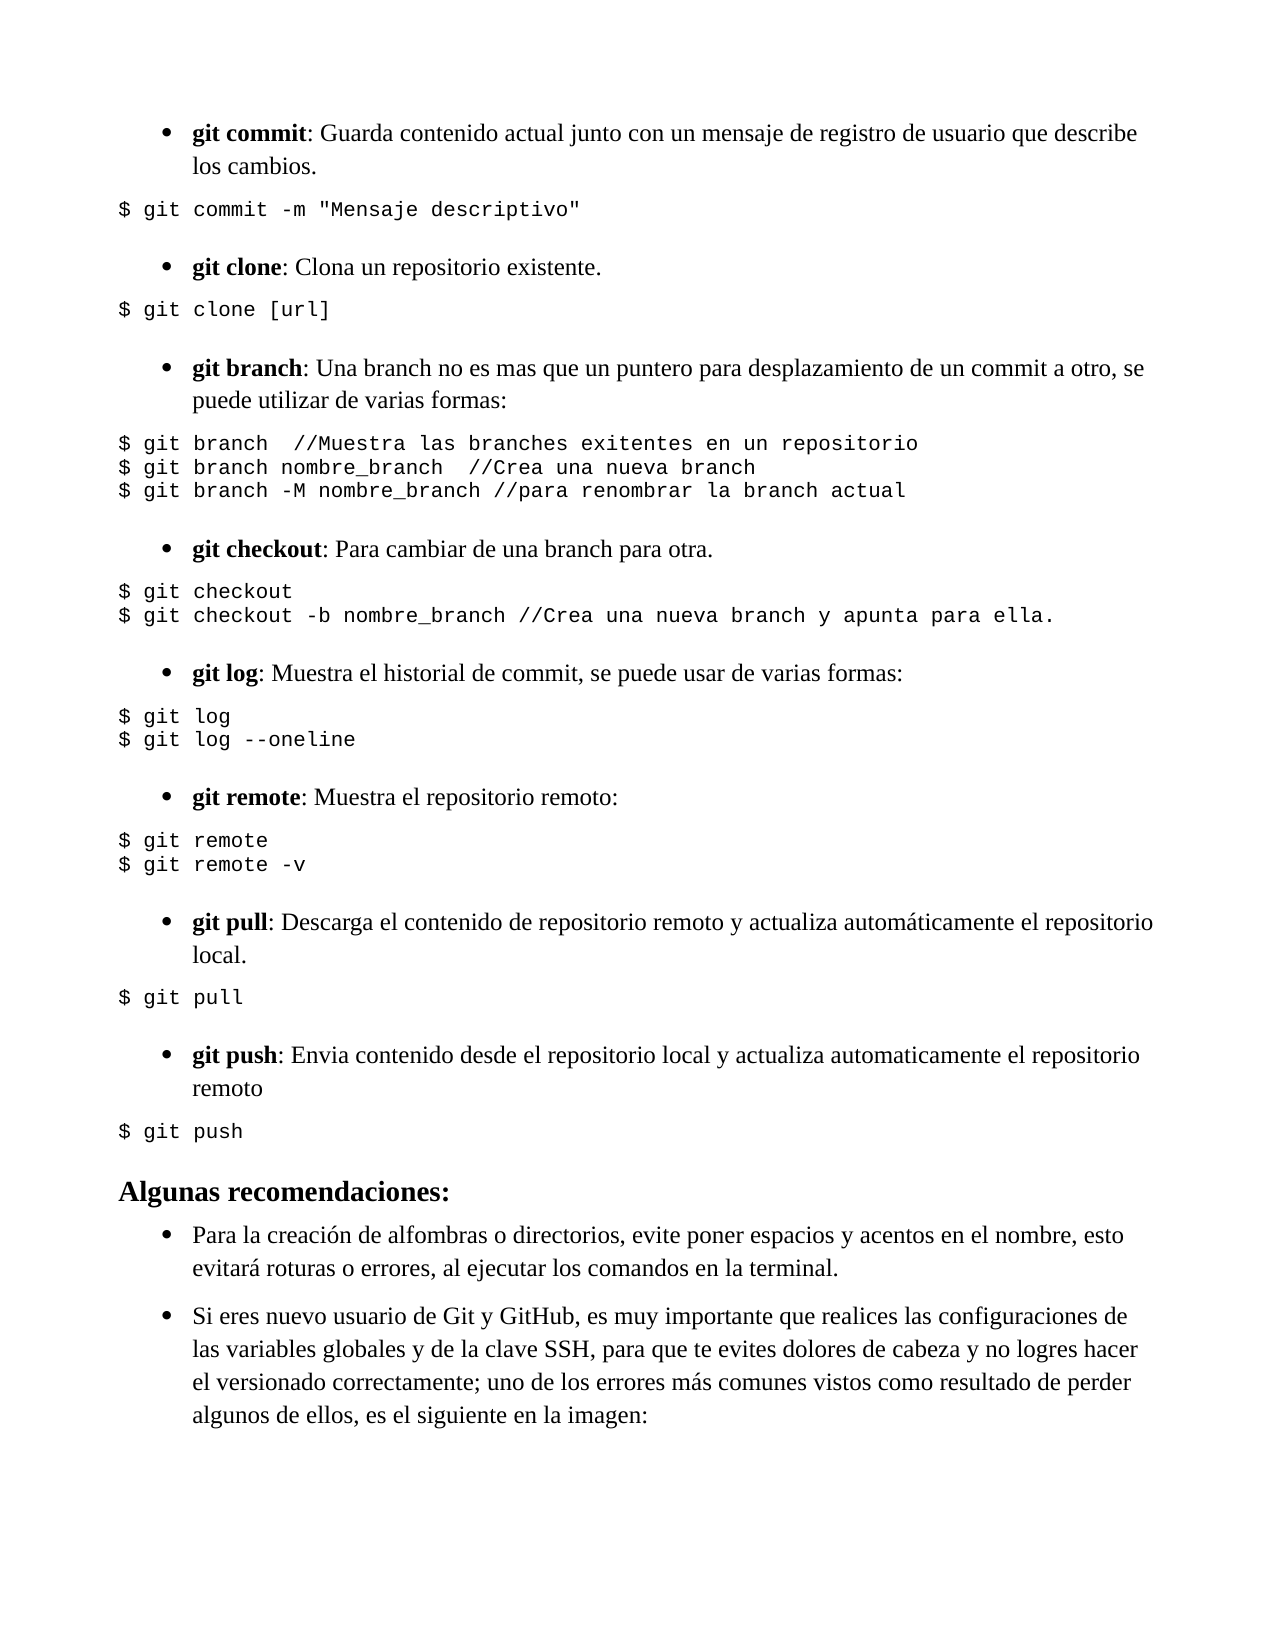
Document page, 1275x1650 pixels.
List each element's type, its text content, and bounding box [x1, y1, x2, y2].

list git branch: Una branch no es mas que un puntero para desplazamiento de un commit a otro, se puede utilizar de varias formas: [162, 353, 1157, 414]
list git checkout: Para cambiar de una branch para otra. [162, 534, 1157, 562]
text $ git remote -v [118, 854, 1157, 877]
text $ git log --oneline [118, 729, 1157, 753]
list git remote: Muestra el repositorio remoto: [162, 782, 1157, 811]
list Si eres nuevo usuario de Git y GitHub, es muy importante que realices las configuraciones de las variables globales y de la clave SSH, para que te evites dolores de cabeza y no logres hacer el versionado correctamente; uno de los errores más comunes vistos como resultado de perder algunos de ellos, es el siguiente en la imagen: [162, 1301, 1157, 1429]
text $ git branch -M nombre_branch //para renombrar la branch actual [118, 481, 1157, 504]
text $ git checkout [118, 581, 1157, 605]
text $ git clone [url] [118, 299, 1157, 323]
list git log: Muestra el historial de commit, se puede usar de varias formas: [162, 658, 1157, 687]
text $ git push [118, 1121, 1157, 1145]
list git push: Envia contenido desde el repositorio local y actualiza automaticamente el repositorio remoto [162, 1041, 1157, 1102]
text $ git branch nombre_branch //Crea una nueva branch [118, 457, 1157, 481]
text $ git pull [118, 987, 1157, 1011]
text $ git checkout -b nombre_branch //Crea una nueva branch y apunta para ella. [118, 605, 1157, 628]
list git clone: Clona un repositorio existente. [162, 252, 1157, 281]
text $ git branch //Muestra las branches exitentes en un repositorio [118, 433, 1157, 457]
list Para la creación de alfombras o directorios, evite poner espacios y acentos en el nombre, esto evitará roturas o errores, al ejecutar los comandos en la terminal. [162, 1220, 1157, 1282]
list git pull: Descarga el contenido de repositorio remoto y actualiza automáticamente el repositorio local. [162, 907, 1157, 968]
subtitle Algunas recomendaciones: [118, 1174, 1157, 1208]
text $ git commit -m "Mensaje descriptivo" [118, 199, 1157, 222]
list git commit: Guarda contenido actual junto con un mensaje de registro de usuario que describe los cambios. [162, 118, 1157, 180]
text $ git remote [118, 830, 1157, 854]
text $ git log [118, 706, 1157, 729]
